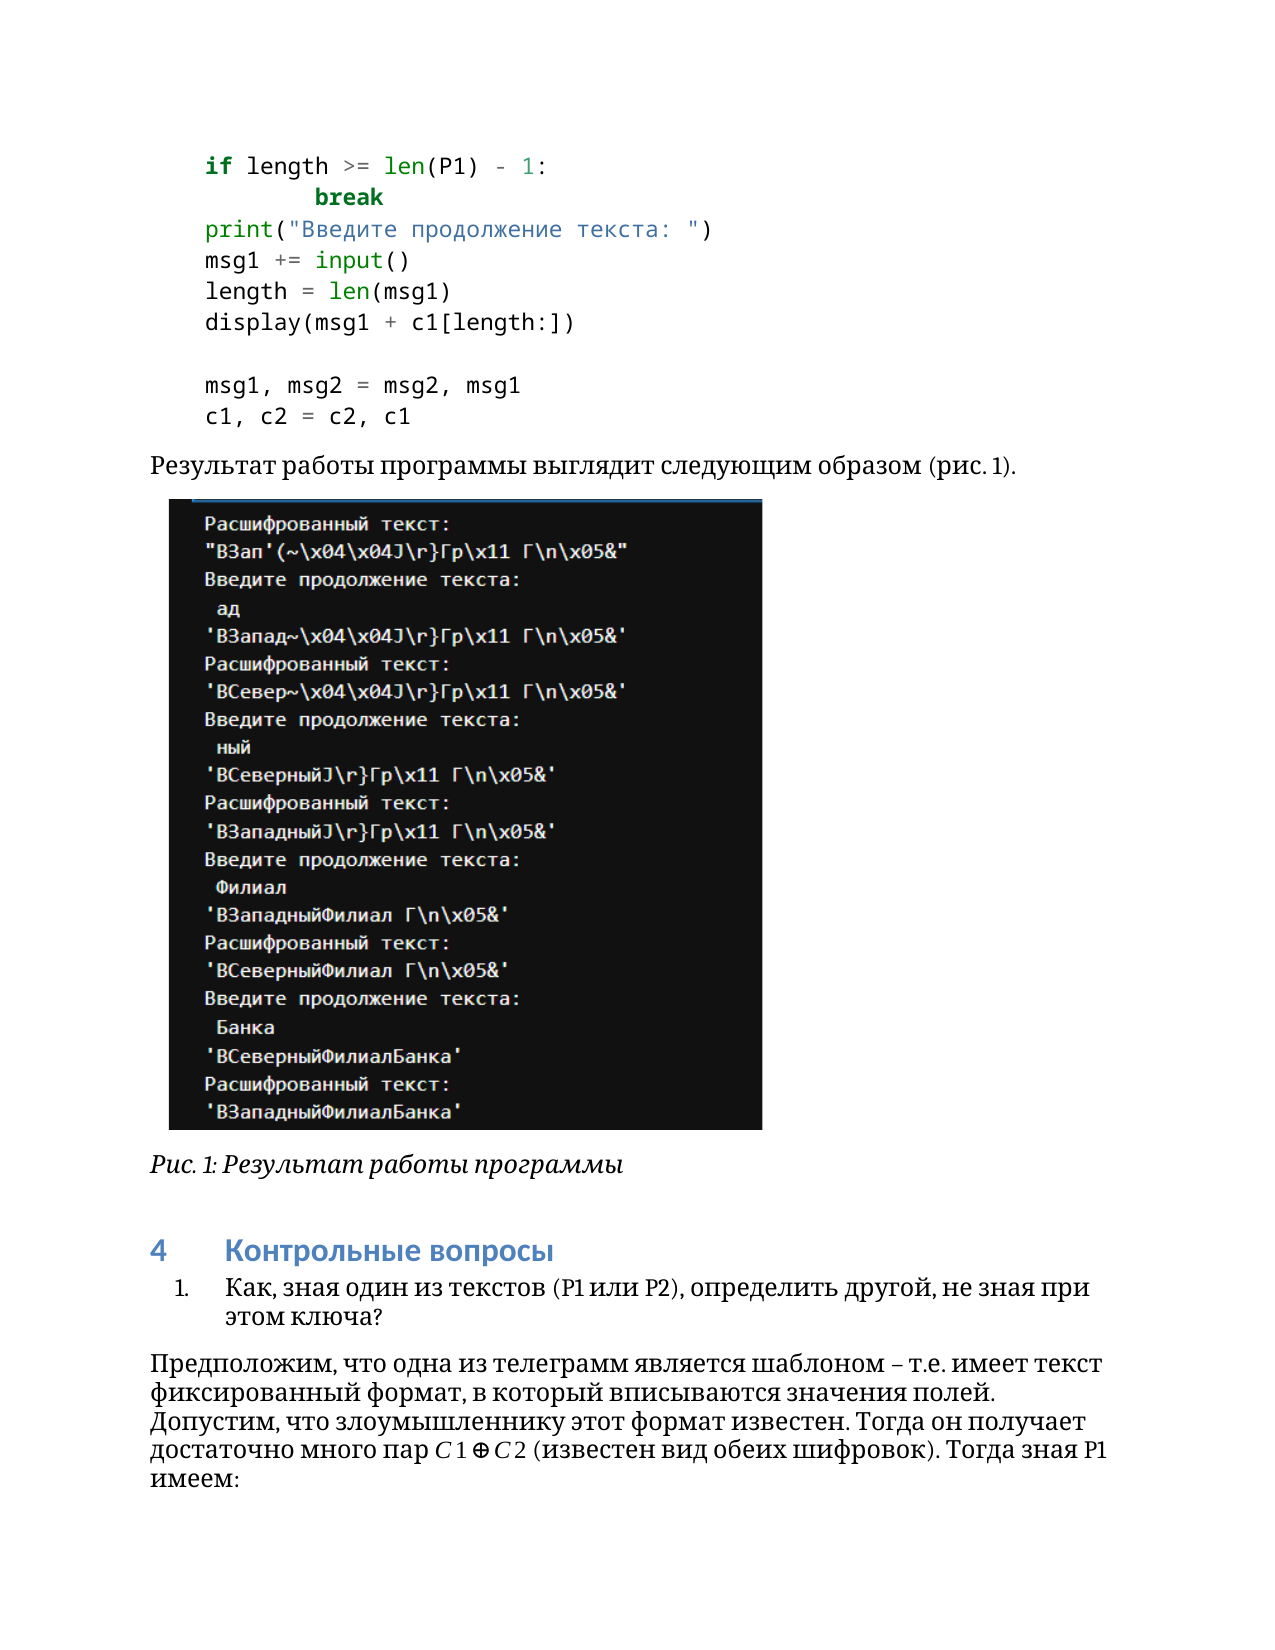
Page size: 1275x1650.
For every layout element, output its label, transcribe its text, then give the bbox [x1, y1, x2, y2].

text Предположим, что одна из телеграмм является шаблоном – т.е. имеет текст фиксированный формат, в который вписываются значения полей. Допустим, что злоумышленнику этот формат известен. Тогда он получает достаточно много пар (известен вид обеих шифровок). Тогда зная P1 имеем: [150, 1350, 1125, 1494]
text Рис. 1: Результат работы программы [150, 1151, 1125, 1179]
subtitle 4 Контрольные вопросы [150, 1229, 1125, 1270]
picture [168, 499, 763, 1130]
list Как, зная один из текстов (P1 или P2), определить другой, не зная при этом ключа? [175, 1274, 1125, 1331]
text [150, 150, 1125, 431]
text Результат работы программы выглядит следующим образом (рис. 1). [150, 452, 1125, 481]
